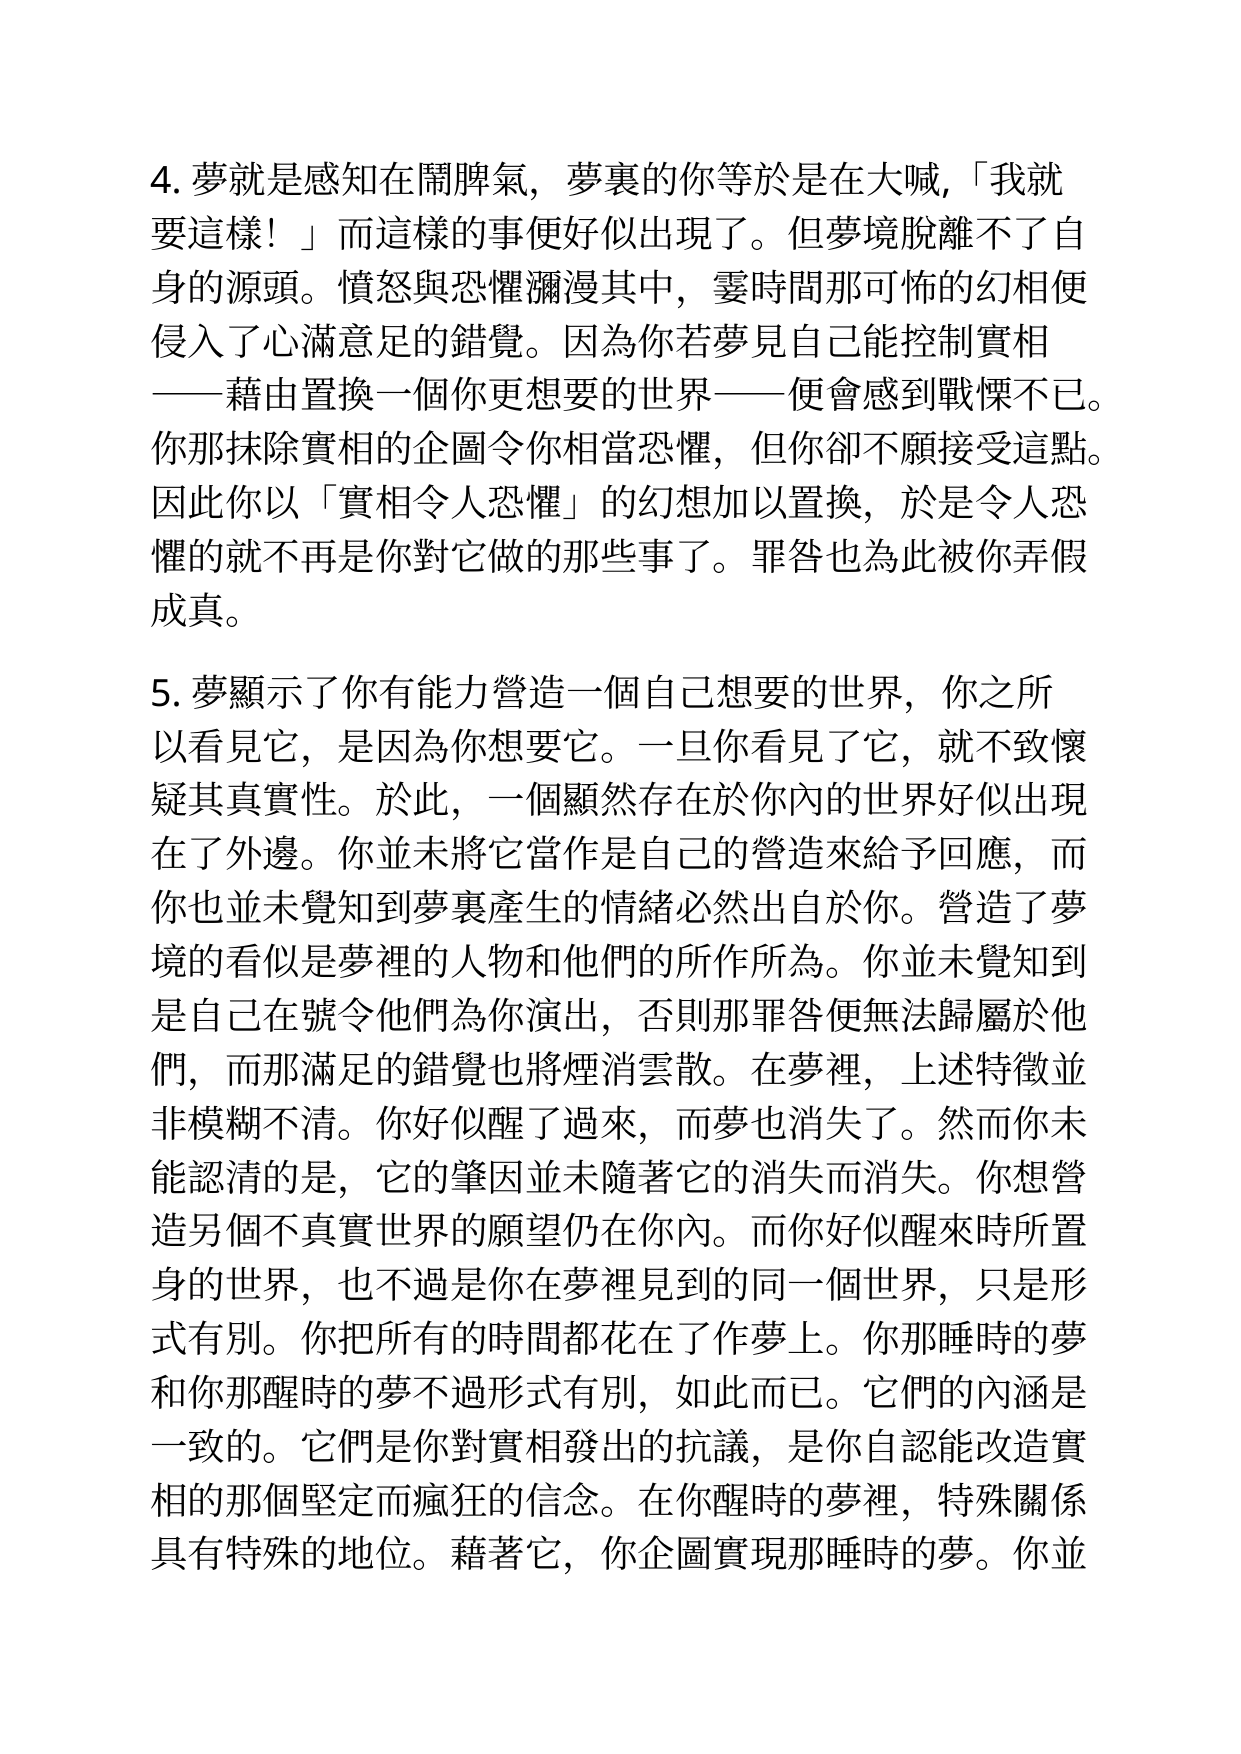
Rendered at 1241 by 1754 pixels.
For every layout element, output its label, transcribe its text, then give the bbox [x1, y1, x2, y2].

text 4. 夢就是感知在鬧脾氣，夢裏的你等於是在大喊,「我就要這樣！」而這樣的事便好似出現了。但夢境脫離不了自身的源頭。憤怒與恐懼瀰漫其中，霎時間那可怖的幻相便侵入了心滿意足的錯覺。因為你若夢見自己能控制實相——藉由置換一個你更想要的世界——便會感到戰慄不已。你那抹除實相的企圖令你相當恐懼，但你卻不願接受這點。因此你以「實相令人恐懼」的幻想加以置換，於是令人恐懼的就不再是你對它做的那些事了。罪咎也為此被你弄假成真。 [150, 150, 1090, 609]
